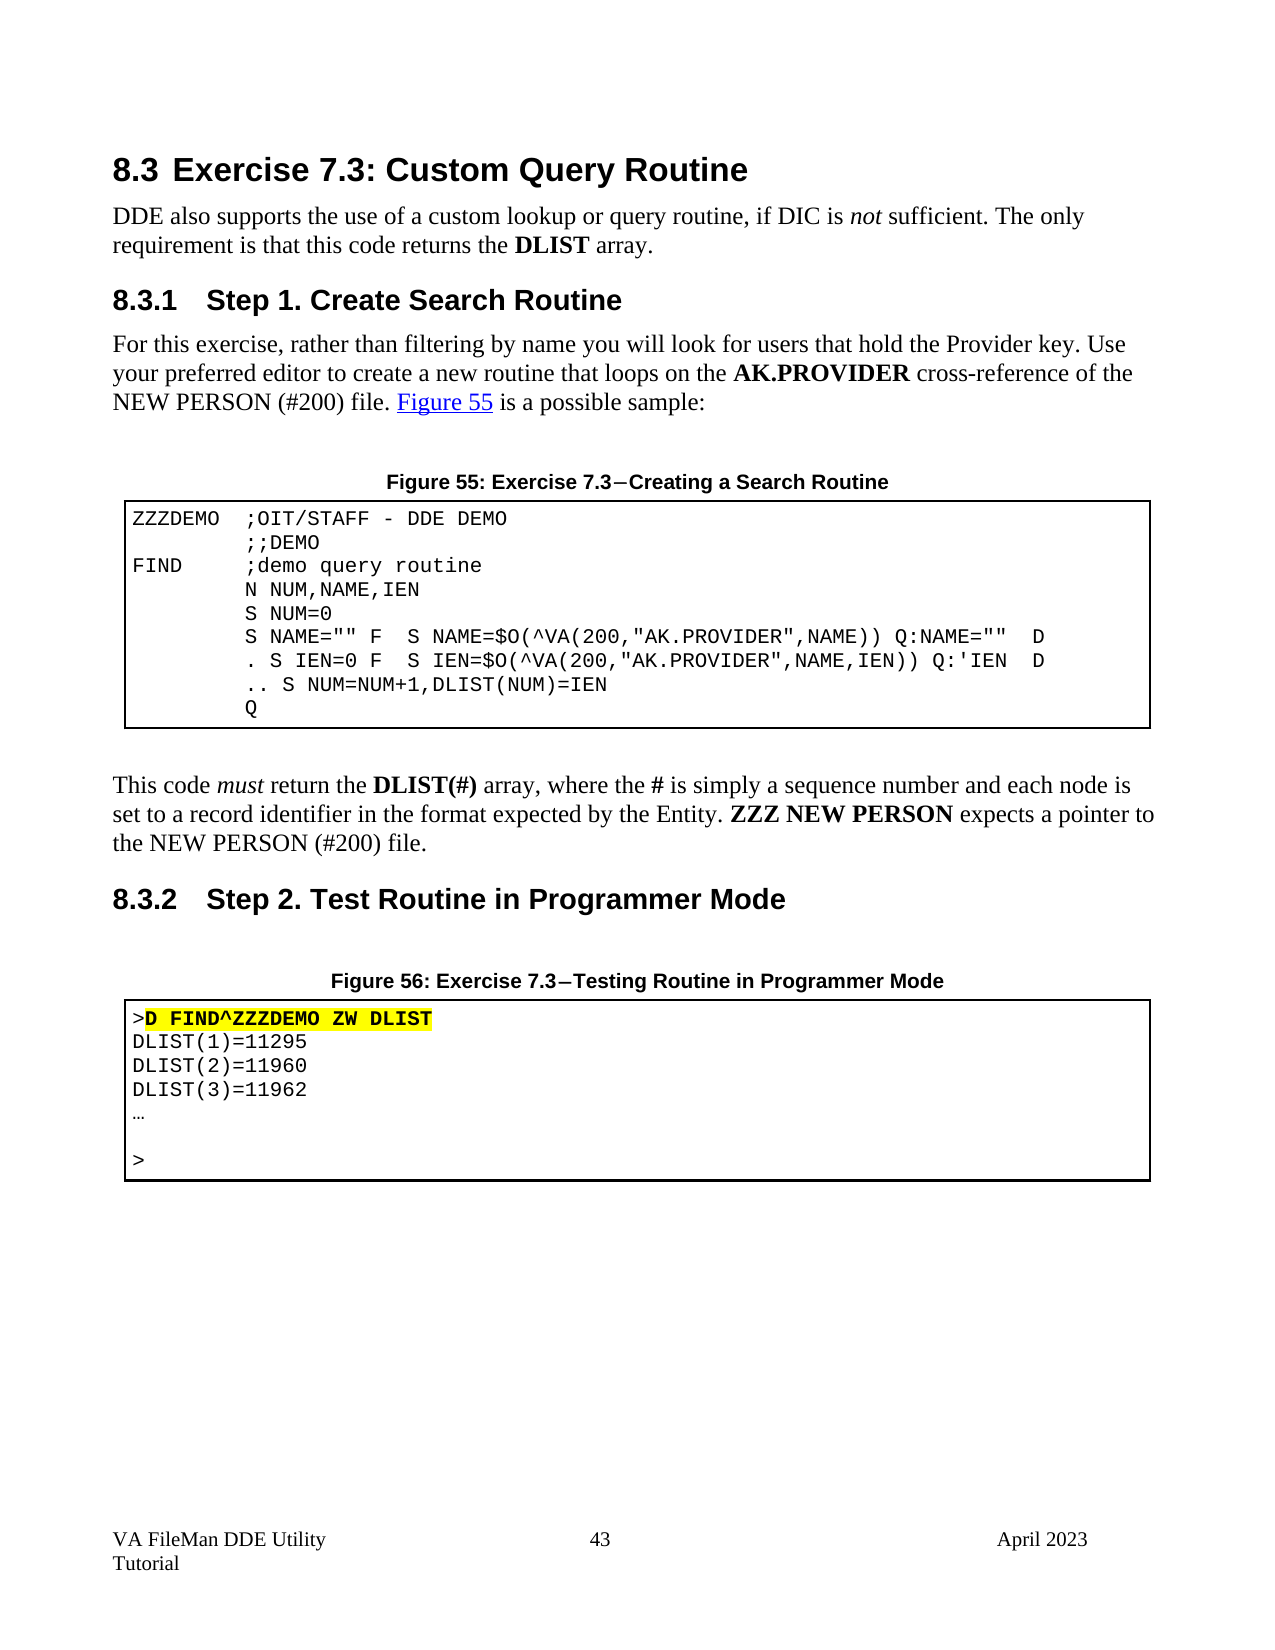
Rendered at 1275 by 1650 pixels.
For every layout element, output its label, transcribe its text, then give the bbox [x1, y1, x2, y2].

text DLIST(2)=11960 [126, 1047, 1149, 1070]
text ;;DEMO [126, 523, 1149, 547]
text ZZZDEMO ;OIT/STAFF - DDE DEMO [126, 502, 1149, 523]
text DLIST(1)=11295 [126, 1023, 1149, 1047]
text N NUM,NAME,IEN [126, 571, 1149, 594]
text .. S NUM=NUM+1,DLIST(NUM)=IEN [126, 665, 1149, 689]
subtitle Exercise 7.3: Custom Query Routine [112, 150, 1162, 188]
text Figure : Exercise 7.3¾Creating a Search Routine [112, 469, 1162, 493]
text . S IEN=0 F S IEN=$O(^VA(200,"AK.PROVIDER",NAME,IEN)) Q:'IEN D [126, 642, 1149, 665]
subtitle Step 2. Test Routine in Programmer Mode [112, 882, 1162, 915]
text S NUM=0 [126, 594, 1149, 618]
text For this exercise, rather than filtering by name you will look for users that hold the Provider key. Use your preferred editor to create a new routine that loops on the AK.PROVIDER cross-reference of the NEW PERSON (#200) file. Figure 55 is a possible sample: [112, 329, 1162, 416]
text > [126, 1141, 1149, 1179]
text Figure : Exercise 7.3¾Testing Routine in Programmer Mode [112, 969, 1162, 993]
text This code must return the DLIST(#) array, where the # is simply a sequence number and each node is set to a record identifier in the format expected by the Entity. ZZZ NEW PERSON expects a pointer to the NEW PERSON (#200) file. [112, 771, 1162, 857]
text … [126, 1094, 1149, 1126]
text Q [126, 689, 1149, 727]
subtitle Step 1. Create Search Routine [112, 283, 1162, 317]
text FIND ;demo query routine [126, 547, 1149, 571]
text S NAME="" F S NAME=$O(^VA(200,"AK.PROVIDER",NAME)) Q:NAME="" D [126, 618, 1149, 642]
text >D FIND^ZZZDEMO ZW DLIST [126, 1001, 1149, 1023]
text DDE also supports the use of a custom lookup or query routine, if DIC is not sufficient. The only requirement is that this code returns the DLIST array. [112, 201, 1162, 258]
text DLIST(3)=11962 [126, 1070, 1149, 1094]
